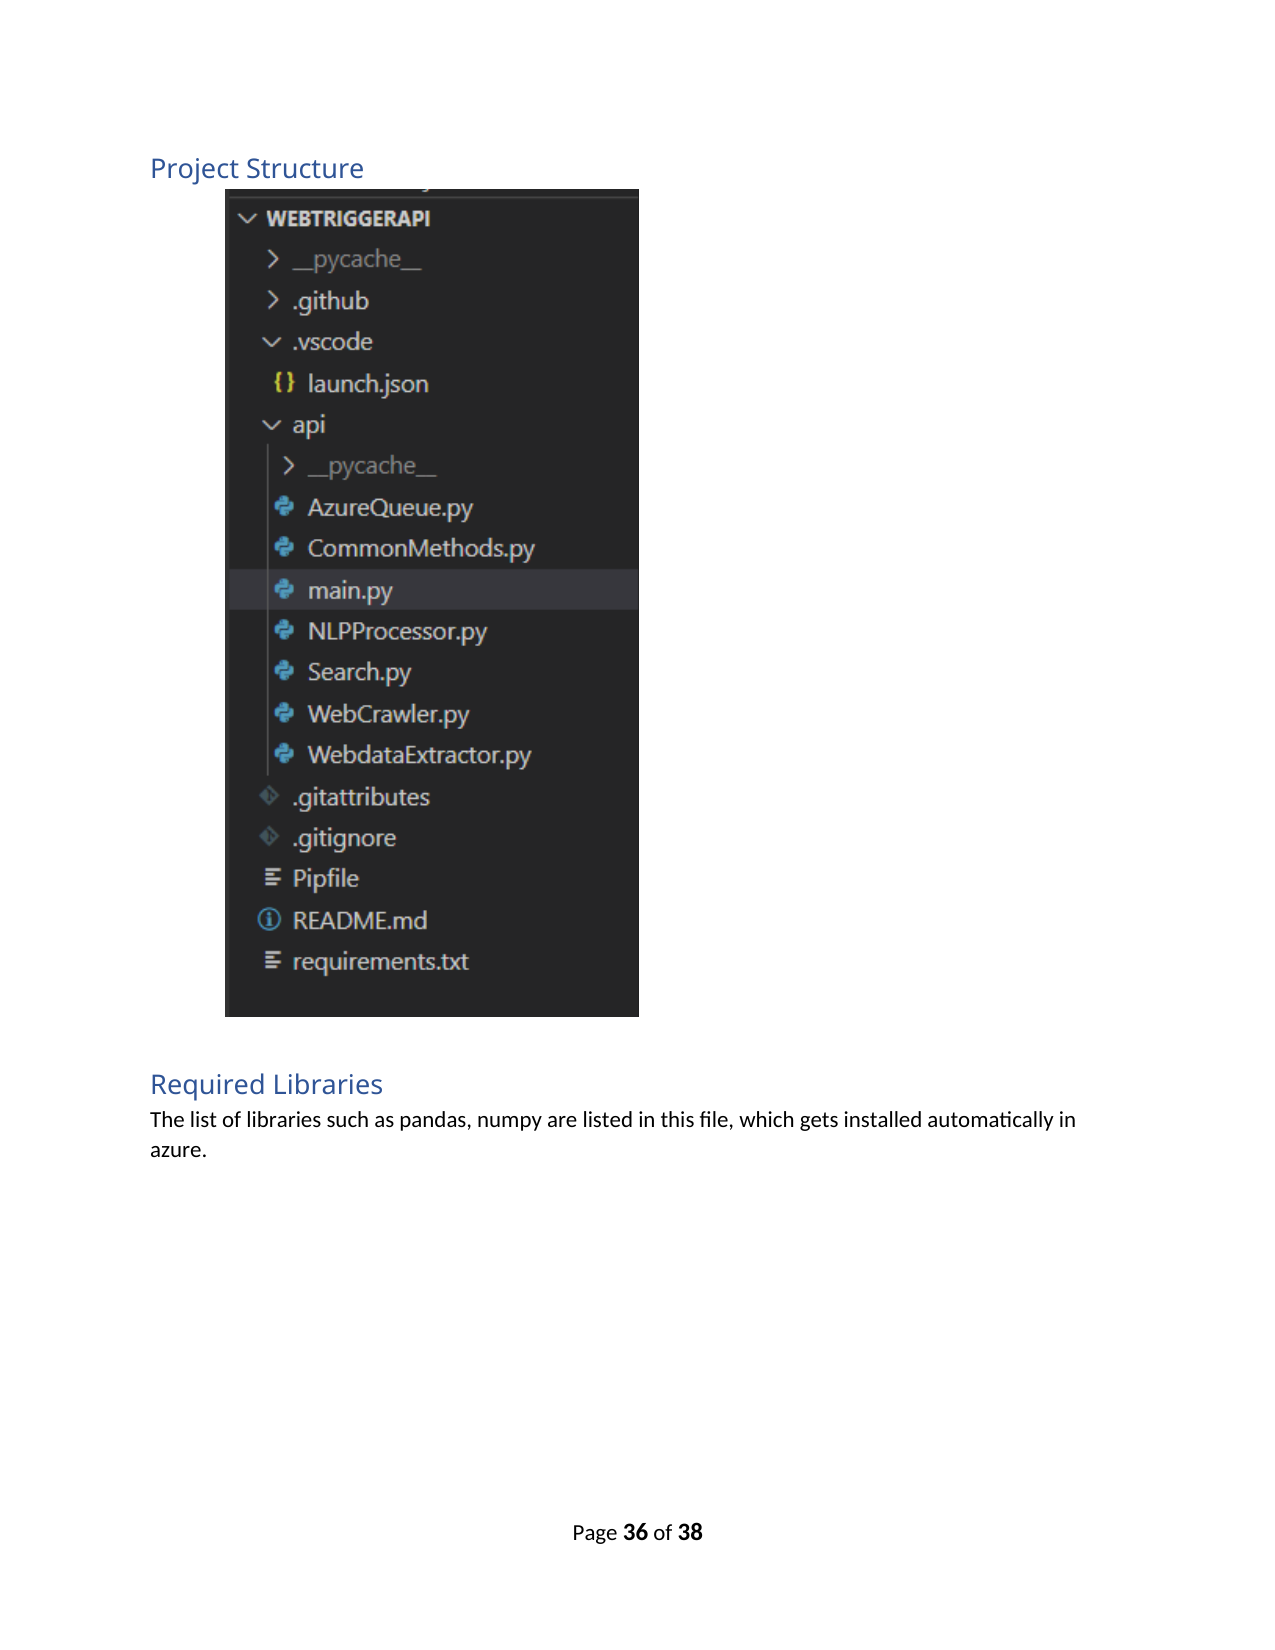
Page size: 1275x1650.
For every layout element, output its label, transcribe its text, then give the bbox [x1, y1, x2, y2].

text The list of libraries such as pandas, numpy are listed in this file, which gets installed automatically in azure. [150, 1105, 1125, 1163]
picture [225, 189, 639, 1017]
subtitle Required Libraries [150, 1066, 1125, 1102]
subtitle Project Structure [150, 150, 1125, 187]
